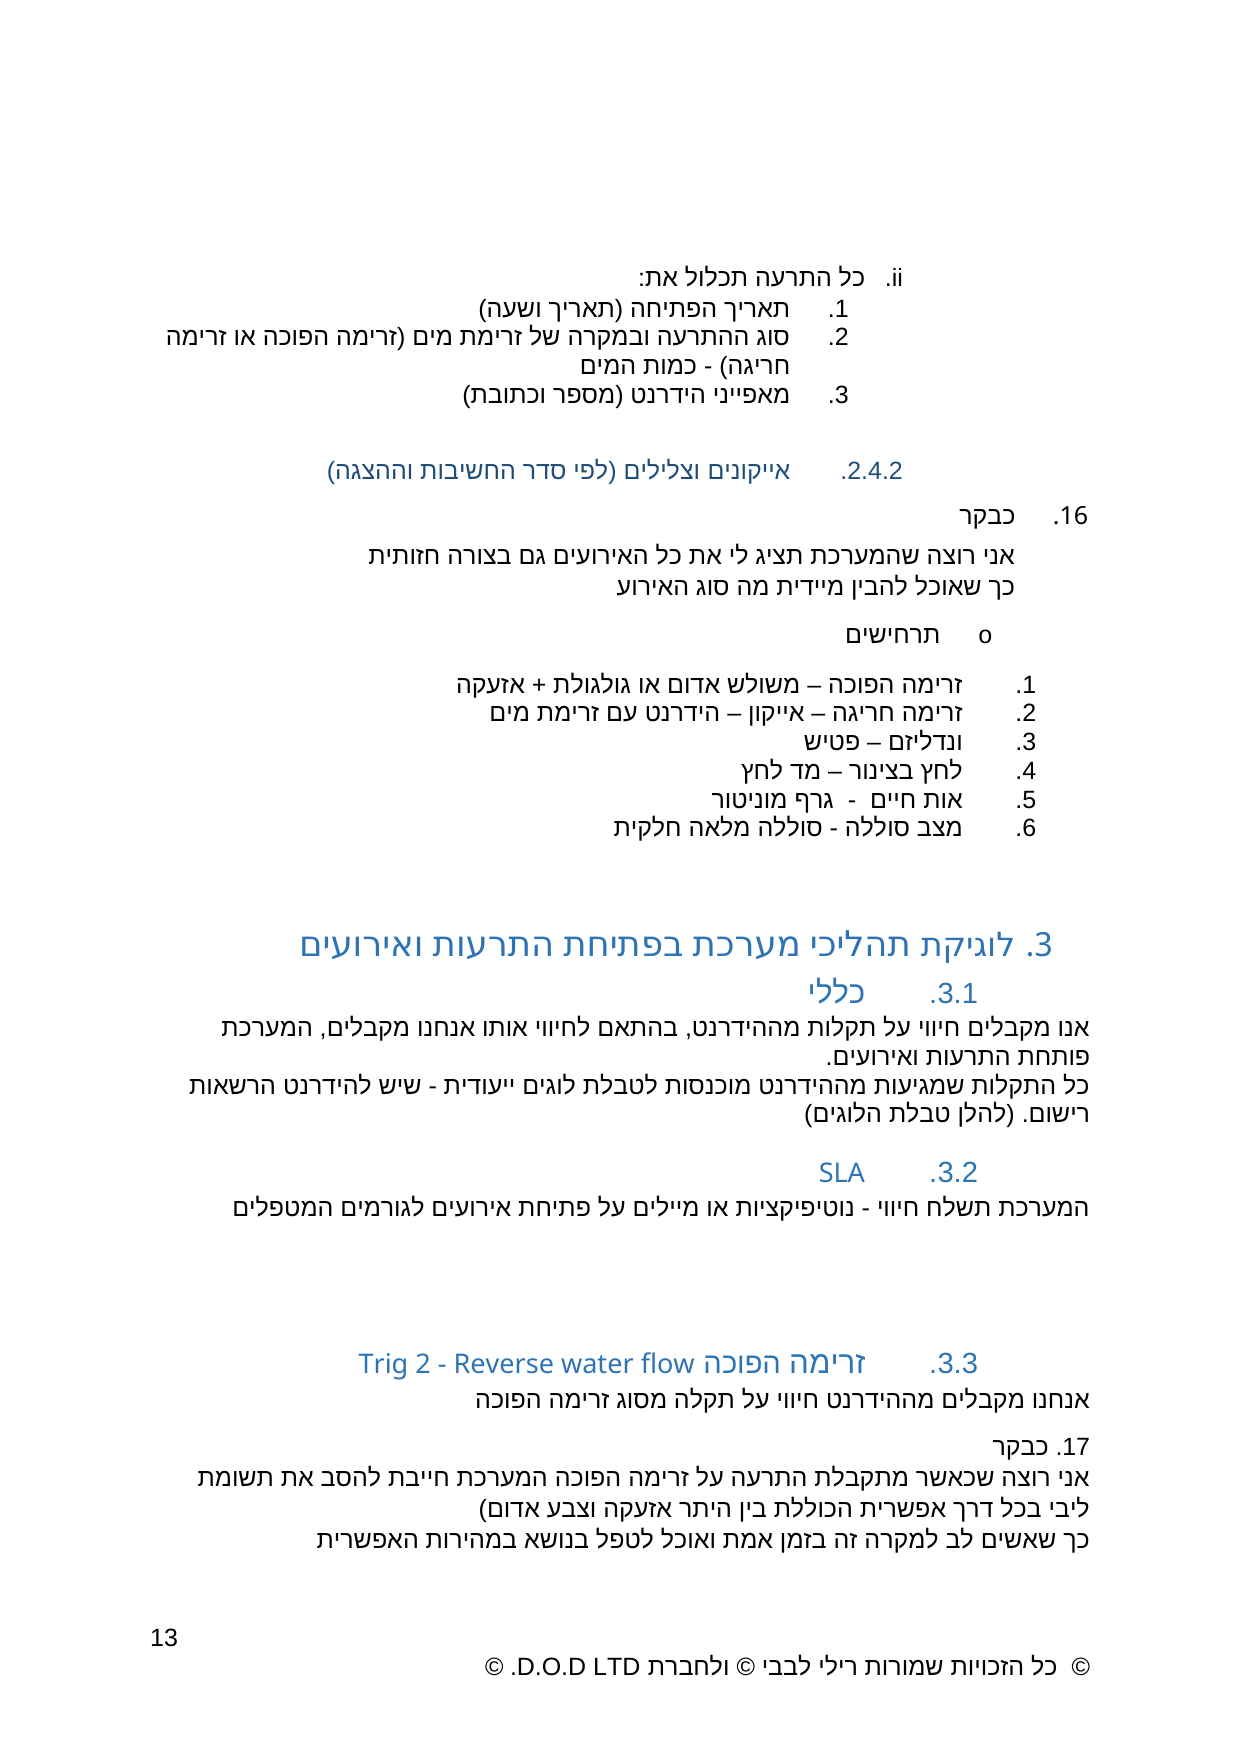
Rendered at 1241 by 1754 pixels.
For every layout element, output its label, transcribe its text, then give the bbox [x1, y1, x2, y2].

list תרחישים [150, 619, 978, 651]
subtitle זרימה הפוכה Trig 2 - Reverse water flow [150, 1344, 978, 1382]
list תאריך הפתיחה (תאריך ושעה) [150, 293, 828, 322]
subtitle לוגיקת תהליכי מערכת בפתיחת התרעות ואירועים [150, 924, 1053, 971]
list סוג ההתרעה ובמקרה של זרימת מים (זרימה הפוכה או זרימה חריגה) - כמות המים [150, 322, 828, 380]
list מאפייני הידרנט (מספר וכתובת) [150, 380, 828, 408]
text 17. כבקר אני רוצה שכאשר מתקבלת התרעה על זרימה הפוכה המערכת חייבת להסב את תשומת ליבי בכל דרך אפשרית הכוללת בין היתר אזעקה וצבע אדום) כך שאשים לב למקרה זה בזמן אמת ואוכל לטפל בנושא במהירות האפשרית [150, 1432, 1090, 1554]
list כבקר אני רוצה שהמערכת תציג לי את כל האירועים גם בצורה חזותית כך שאוכל להבין מיידית מה סוג האירוע [150, 487, 1053, 601]
list זרימה הפוכה – משולש אדום או גולגולת + אזעקה [150, 669, 1015, 698]
list מצב סוללה - סוללה מלאה חלקית [150, 813, 1015, 842]
text כל התקלות שמגיעות מההידרנט מוכנסות לטבלת לוגים ייעודית - שיש להידרנט הרשאות רישום. (להלן טבלת הלוגים) [150, 1071, 1090, 1128]
subtitle SLA [150, 1153, 978, 1190]
text אנו מקבלים חיווי על תקלות מההידרנט, בהתאם לחיווי אותו אנחנו מקבלים, המערכת פותחת התרעות ואירועים. [150, 1013, 1090, 1071]
subtitle כללי [150, 974, 978, 1010]
list אות חיים - גרף מוניטור [150, 784, 1015, 813]
text אנחנו מקבלים מההידרנט חיווי על תקלה מסוג זרימה הפוכה [150, 1384, 1090, 1413]
text המערכת תשלח חיווי - נוטיפיקציות או מיילים על פתיחת אירועים לגורמים המטפלים [150, 1193, 1090, 1222]
list זרימה חריגה – אייקון – הידרנט עם זרימת מים [150, 698, 1015, 727]
subtitle אייקונים וצלילים (לפי סדר החשיבות וההצגה) [150, 456, 903, 485]
list לחץ בצינור – מד לחץ [150, 756, 1015, 784]
list כל התרעה תכלול את: [150, 262, 903, 291]
list ונדליזם – פטיש [150, 727, 1015, 756]
